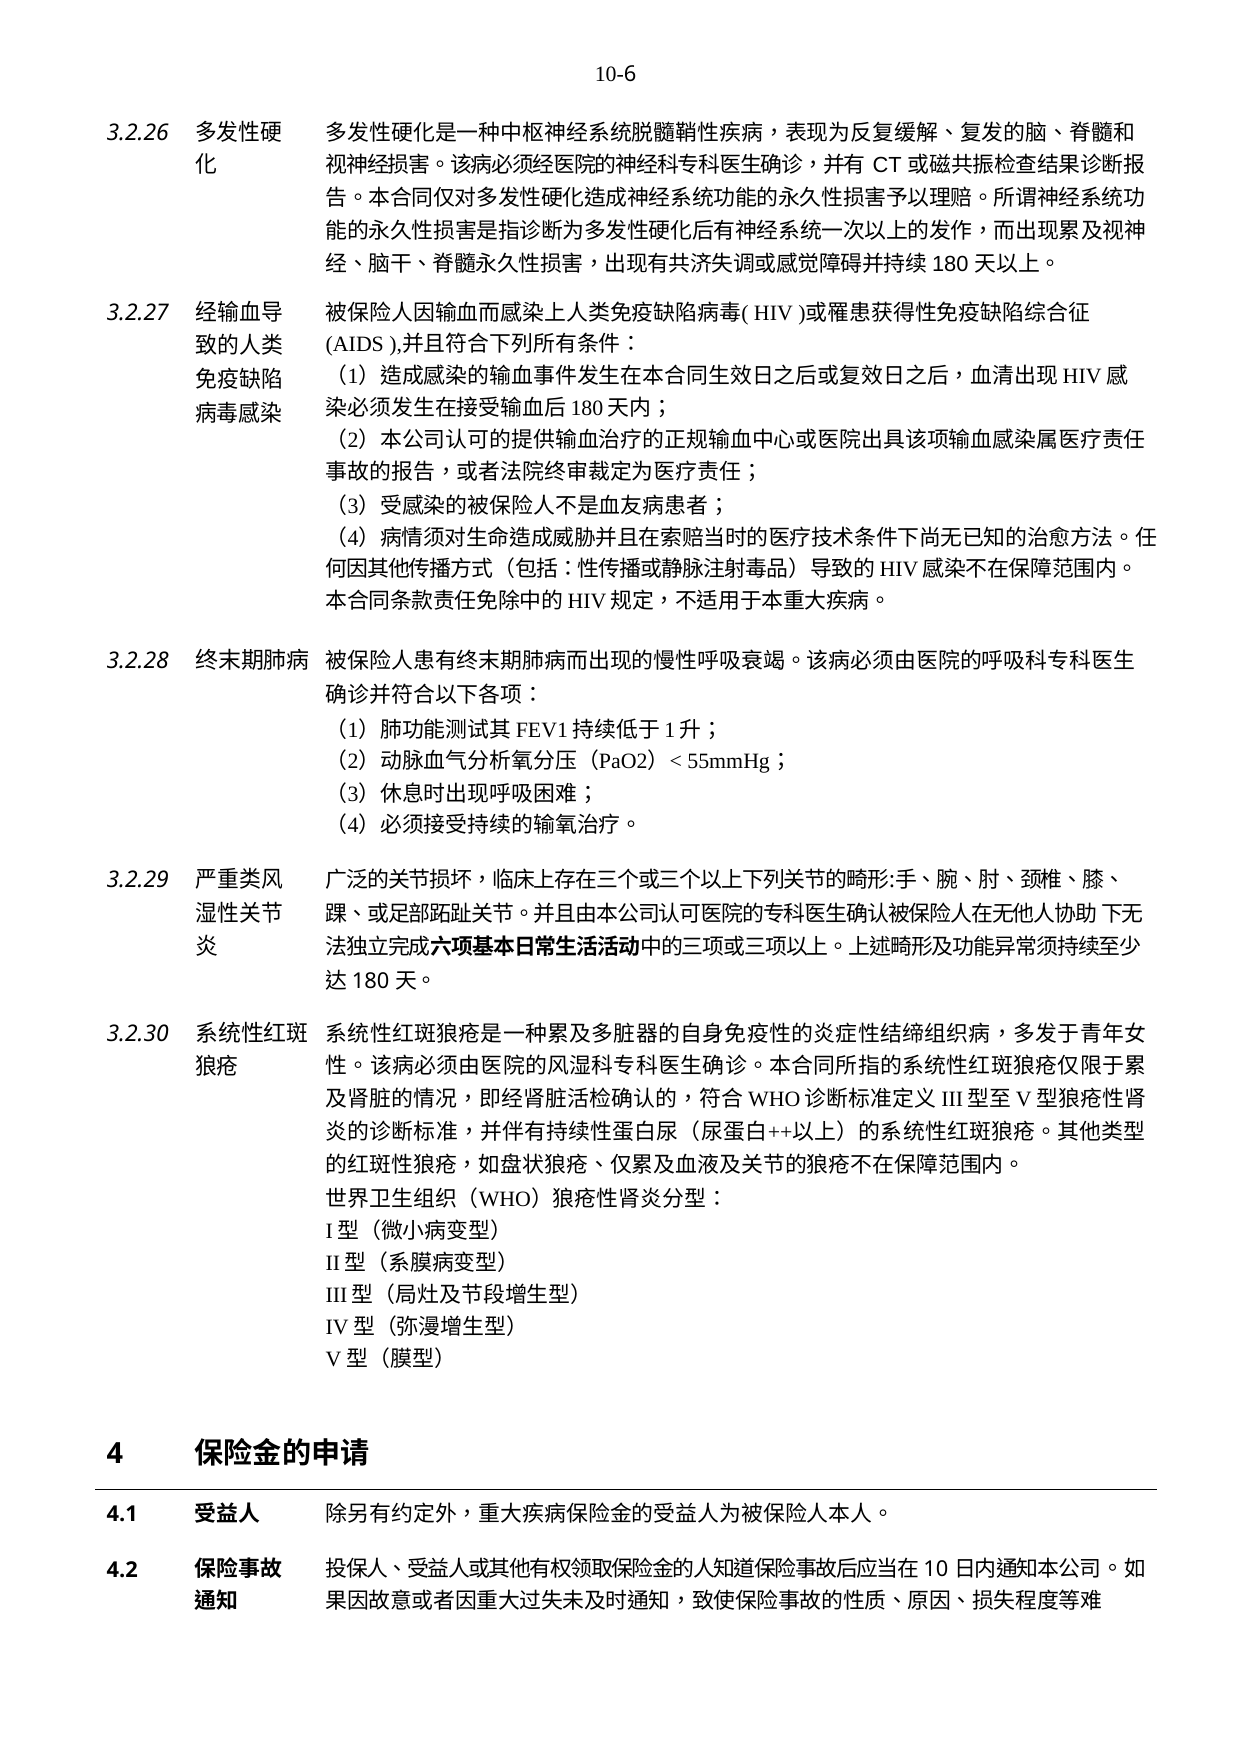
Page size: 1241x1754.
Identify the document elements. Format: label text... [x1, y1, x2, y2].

table_header 多发性硬 化 [184, 122, 318, 289]
table_cell 受益人 [184, 1490, 318, 1543]
table_cell 4.1 [95, 1490, 183, 1543]
table_cell 被保险人因输血而感染上人类免疫缺陷病毒( HIV )或罹患获得性免疫缺陷综合征(AIDS ),并且符合下列所有条件： （1）造成感染的输血事件发生在本合同生效日之后或复效日之后，血清出现HIV感染必须发生在接受输血后180天内； （2）本公司认可的提供输血治疗的正规输血中心或医院出具该项输血感染属医疗责任事故的报告，或者法院终审裁定为医疗责任； （3）受感染的被保险人不是血友病患者； （4）病情须对生命造成威胁并且在索赔当时的医疗技术条件下尚无已知的治愈方法。任何因其他传播方式（包括：性传播或静脉注射毒品）导致的HIV感染不在保障范围内。本合同条款责任免除中的HIV规定，不适用于本重大疾病。 [318, 290, 1157, 635]
table_header 多发性硬化是一种中枢神经系统脱髓鞘性疾病，表现为反复缓解、复发的脑、脊髓和 视神经损害。该病必须经医院的神经科专科医生确诊，并有 CT 或磁共振检查结果诊断报告。本合同仅对多发性硬化造成神经系统功能的永久性损害予以理赔。所谓神经系统功能的永久性损害是指诊断为多发性硬化后有神经系统一次以上的发作，而出现累及视神经、脑干、脊髓永久性损害，出现有共济失调或感觉障碍并持续 180 天以上。 [318, 122, 1157, 289]
table_header 3.2.26 [95, 122, 183, 289]
table_cell 3.2.27 [95, 290, 183, 635]
table_cell 4 [95, 1408, 183, 1489]
table_cell 3.2.29 [95, 854, 183, 1007]
table_cell 广泛的关节损坏，临床上存在三个或三个以上下列关节的畸形:手、腕、肘、颈椎、膝、踝、或足部跖趾关节。并且由本公司认可医院的专科医生确认被保险人在无他人协助 下无法独立完成六项基本日常生活活动中的三项或三项以上。上述畸形及功能异常须持续至少达 180 天。 [318, 854, 1157, 1007]
table_cell 除另有约定外，重大疾病保险金的受益人为被保险人本人。 [318, 1490, 1157, 1543]
table_cell 3.2.30 [95, 1007, 183, 1407]
table_cell 经输血导致的人类免疫缺陷病毒感染 [184, 290, 318, 635]
table_cell 保险金的申请 [184, 1408, 1157, 1489]
table_cell 3.2.28 [95, 635, 183, 854]
table_cell 投保人、受益人或其他有权领取保险金的人知道保险事故后应当在 10 日内通知本公司。如果因故意或者因重大过失未及时通知，致使保险事故的性质、原因、损失程度等难 [318, 1543, 1157, 1615]
table_cell 严重类风湿性关节炎 [184, 854, 318, 1007]
table_cell 系统性红斑狼疮 [184, 1007, 318, 1407]
table_cell 终末期肺病 [184, 635, 318, 854]
table_cell 被保险人患有终末期肺病而出现的慢性呼吸衰竭。该病必须由医院的呼吸科专科医生确诊并符合以下各项： （1）肺功能测试其FEV1持续低于1升； （2）动脉血气分析氧分压（PaO2）< 55mmHg； （3）休息时出现呼吸困难； （4）必须接受持续的输氧治疗。 [318, 635, 1157, 854]
table_cell 系统性红斑狼疮是一种累及多脏器的自身免疫性的炎症性结缔组织病，多发于青年女性。该病必须由医院的风湿科专科医生确诊。本合同所指的系统性红斑狼疮仅限于累及肾脏的情况，即经肾脏活检确认的，符合WHO诊断标准定义III型至V型狼疮性肾炎的诊断标准，并伴有持续性蛋白尿（尿蛋白++以上）的系统性红斑狼疮。其他类型的红斑性狼疮，如盘状狼疮、仅累及血液及关节的狼疮不在保障范围内。 世界卫生组织（WHO）狼疮性肾炎分型： I型（微小病变型） II型（系膜病变型） III型（局灶及节段增生型） IV型（弥漫增生型） V 型（膜型） [318, 1007, 1157, 1407]
table_cell 保险事故通知 [184, 1543, 318, 1615]
table_cell 4.2 [95, 1543, 183, 1615]
